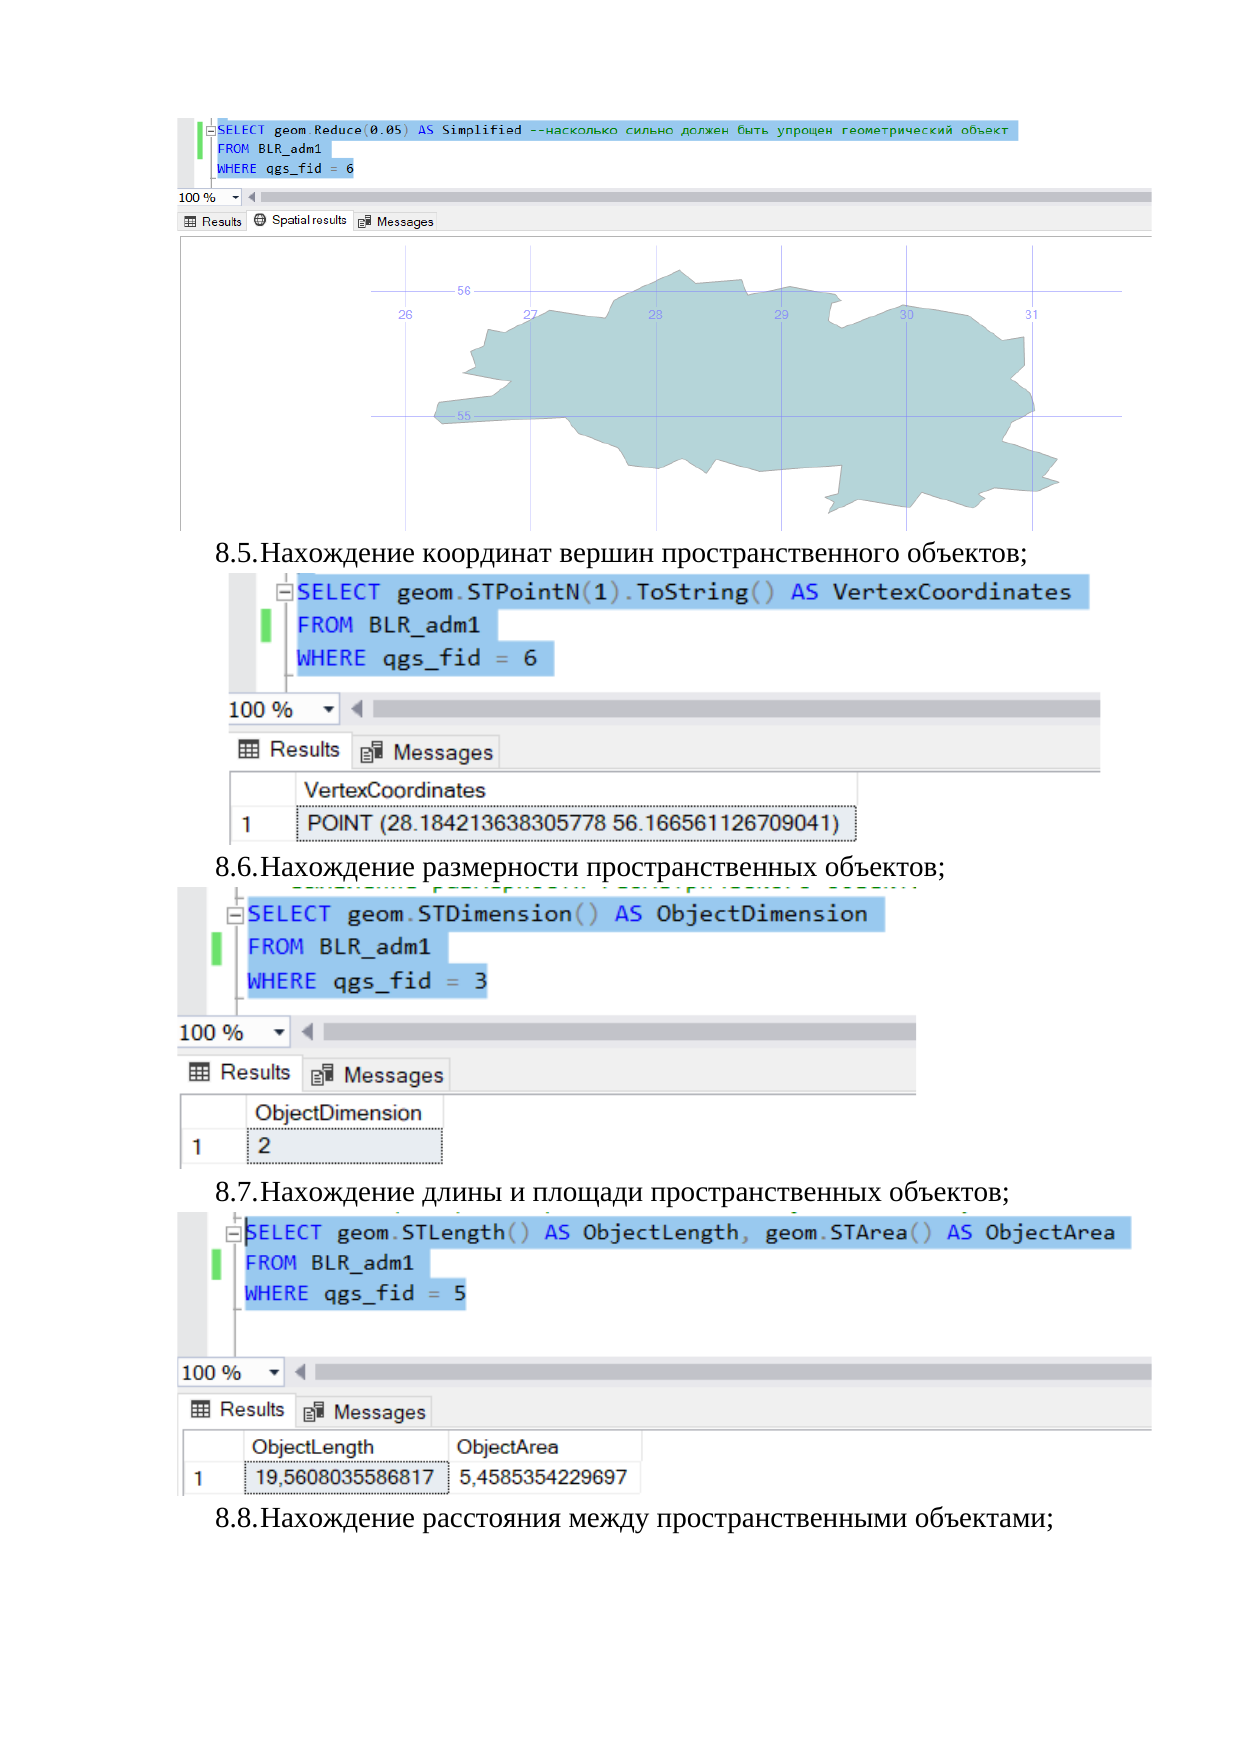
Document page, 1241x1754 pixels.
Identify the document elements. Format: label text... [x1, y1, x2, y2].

list Нахождение координат вершин пространственного объектов; [215, 535, 1152, 569]
picture [177, 118, 1152, 531]
list Нахождение расстояния между пространственными объектами; [215, 1500, 1152, 1534]
list Нахождение размерности пространственных объектов; [215, 849, 1152, 883]
picture [177, 1212, 1152, 1496]
picture [228, 573, 1101, 845]
picture [177, 887, 917, 1169]
list Нахождение длины и площади пространственных объектов; [215, 1174, 1152, 1208]
